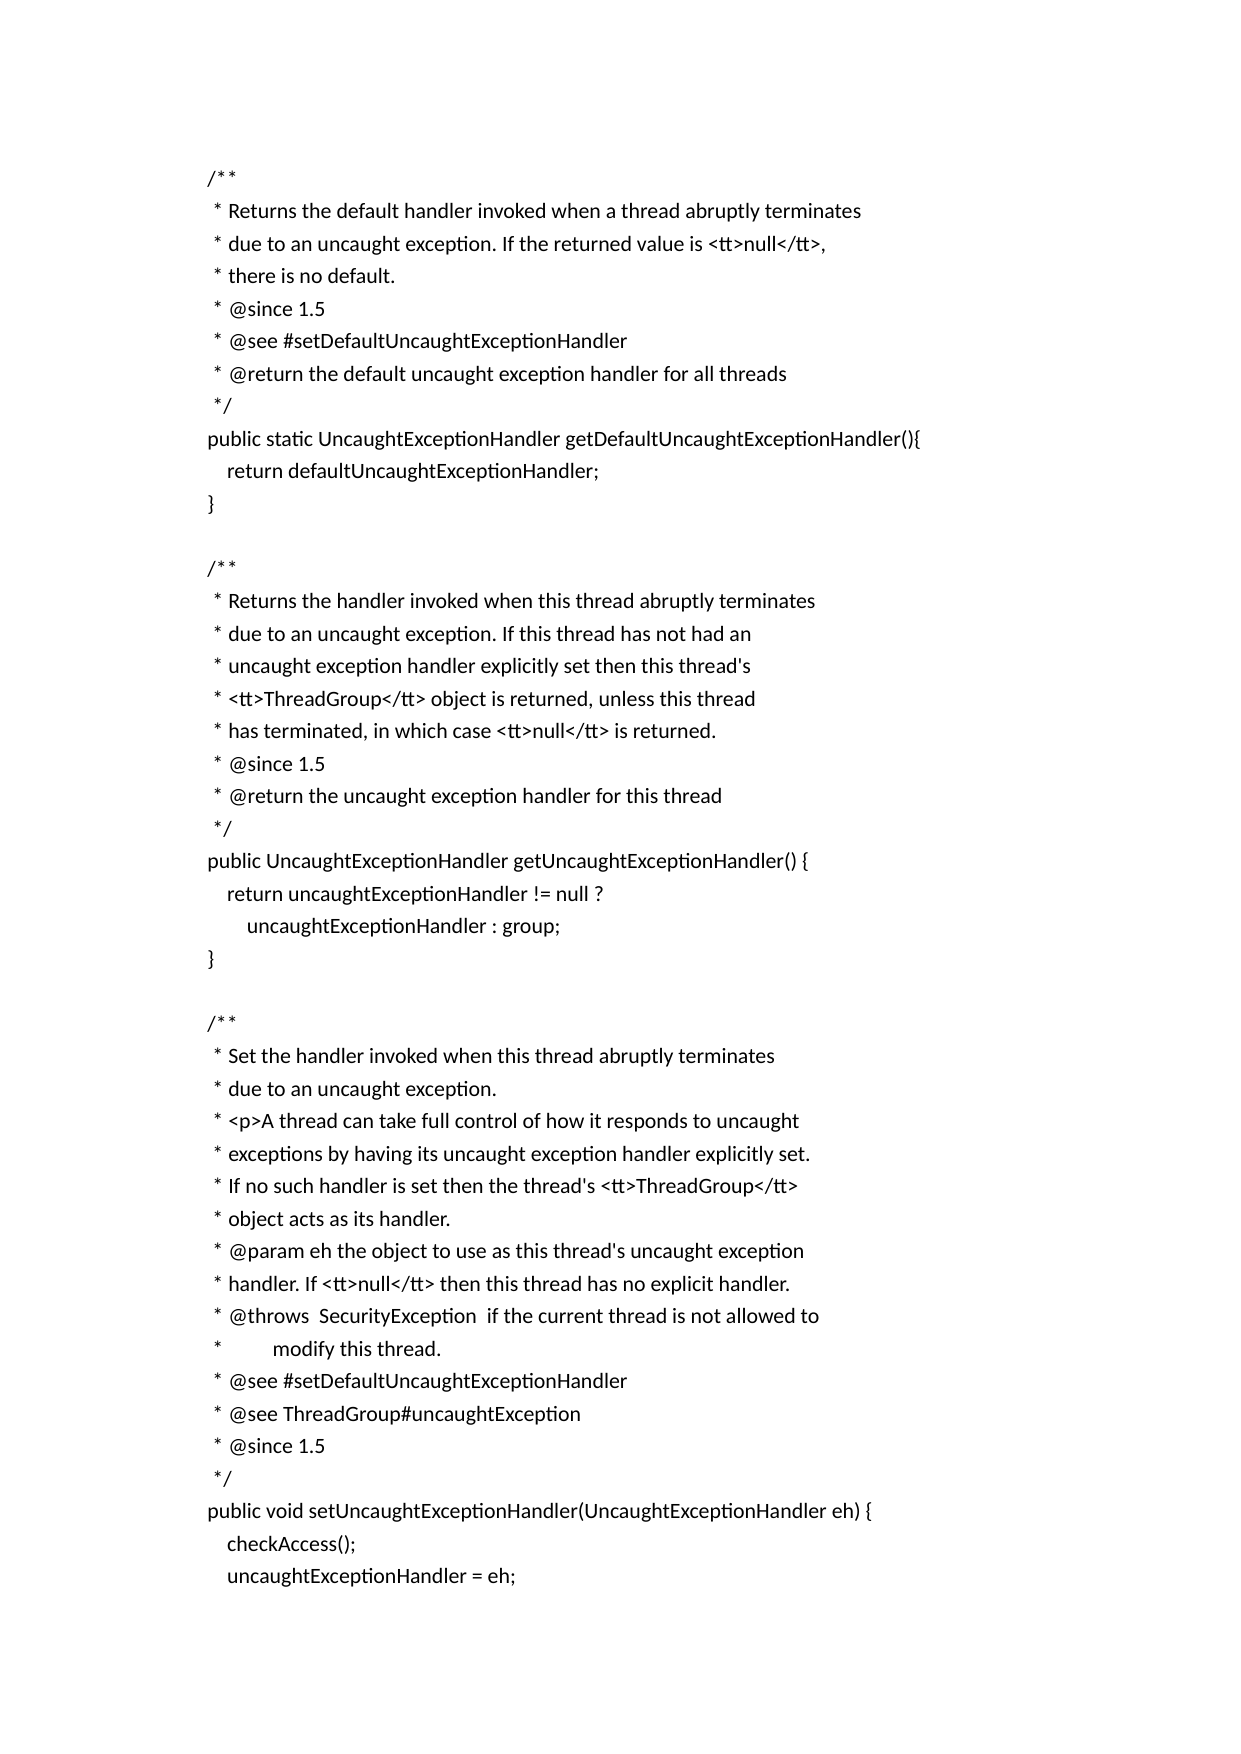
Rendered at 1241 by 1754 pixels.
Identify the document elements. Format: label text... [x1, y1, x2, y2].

text * @since 1.5 [187, 1429, 1053, 1462]
text * @return the default uncaught exception handler for all threads [187, 357, 1053, 389]
text * @since 1.5 [187, 747, 1053, 779]
text } [187, 942, 1053, 974]
text * @since 1.5 [187, 292, 1053, 324]
text public void setUncaughtExceptionHandler(UncaughtExceptionHandler eh) { [187, 1494, 1053, 1527]
text public static UncaughtExceptionHandler getDefaultUncaughtExceptionHandler(){ [187, 422, 1053, 454]
text * there is no default. [187, 259, 1053, 292]
text * @param eh the object to use as this thread's uncaught exception [187, 1234, 1053, 1267]
text * modify this thread. [187, 1332, 1053, 1364]
text uncaughtExceptionHandler : group; [187, 909, 1053, 942]
text uncaughtExceptionHandler = eh; [187, 1559, 1053, 1592]
text * @throws SecurityException if the current thread is not allowed to [187, 1299, 1053, 1332]
text checkAccess(); [187, 1527, 1053, 1559]
text /** [187, 162, 1053, 194]
text * uncaught exception handler explicitly set then this thread's [187, 649, 1053, 682]
text * Returns the handler invoked when this thread abruptly terminates [187, 584, 1053, 617]
text * Returns the default handler invoked when a thread abruptly terminates [187, 194, 1053, 227]
text * @see #setDefaultUncaughtExceptionHandler [187, 1364, 1053, 1397]
text * due to an uncaught exception. [187, 1072, 1053, 1104]
text * due to an uncaught exception. If this thread has not had an [187, 617, 1053, 649]
text public UncaughtExceptionHandler getUncaughtExceptionHandler() { [187, 844, 1053, 877]
text return defaultUncaughtExceptionHandler; [187, 454, 1053, 487]
text * has terminated, in which case <tt>null</tt> is returned. [187, 714, 1053, 747]
text */ [187, 812, 1053, 844]
text /** [187, 1007, 1053, 1039]
text } [187, 487, 1053, 519]
text * object acts as its handler. [187, 1202, 1053, 1234]
text * Set the handler invoked when this thread abruptly terminates [187, 1039, 1053, 1072]
text * If no such handler is set then the thread's <tt>ThreadGroup</tt> [187, 1169, 1053, 1202]
text * @see ThreadGroup#uncaughtException [187, 1397, 1053, 1429]
text * handler. If <tt>null</tt> then this thread has no explicit handler. [187, 1267, 1053, 1299]
text */ [187, 1462, 1053, 1494]
text */ [187, 389, 1053, 422]
text /** [187, 552, 1053, 584]
text return uncaughtExceptionHandler != null ? [187, 877, 1053, 909]
text * @see #setDefaultUncaughtExceptionHandler [187, 324, 1053, 357]
text * due to an uncaught exception. If the returned value is <tt>null</tt>, [187, 227, 1053, 259]
text * @return the uncaught exception handler for this thread [187, 779, 1053, 812]
text * <tt>ThreadGroup</tt> object is returned, unless this thread [187, 682, 1053, 714]
text * <p>A thread can take full control of how it responds to uncaught [187, 1104, 1053, 1137]
text * exceptions by having its uncaught exception handler explicitly set. [187, 1137, 1053, 1169]
